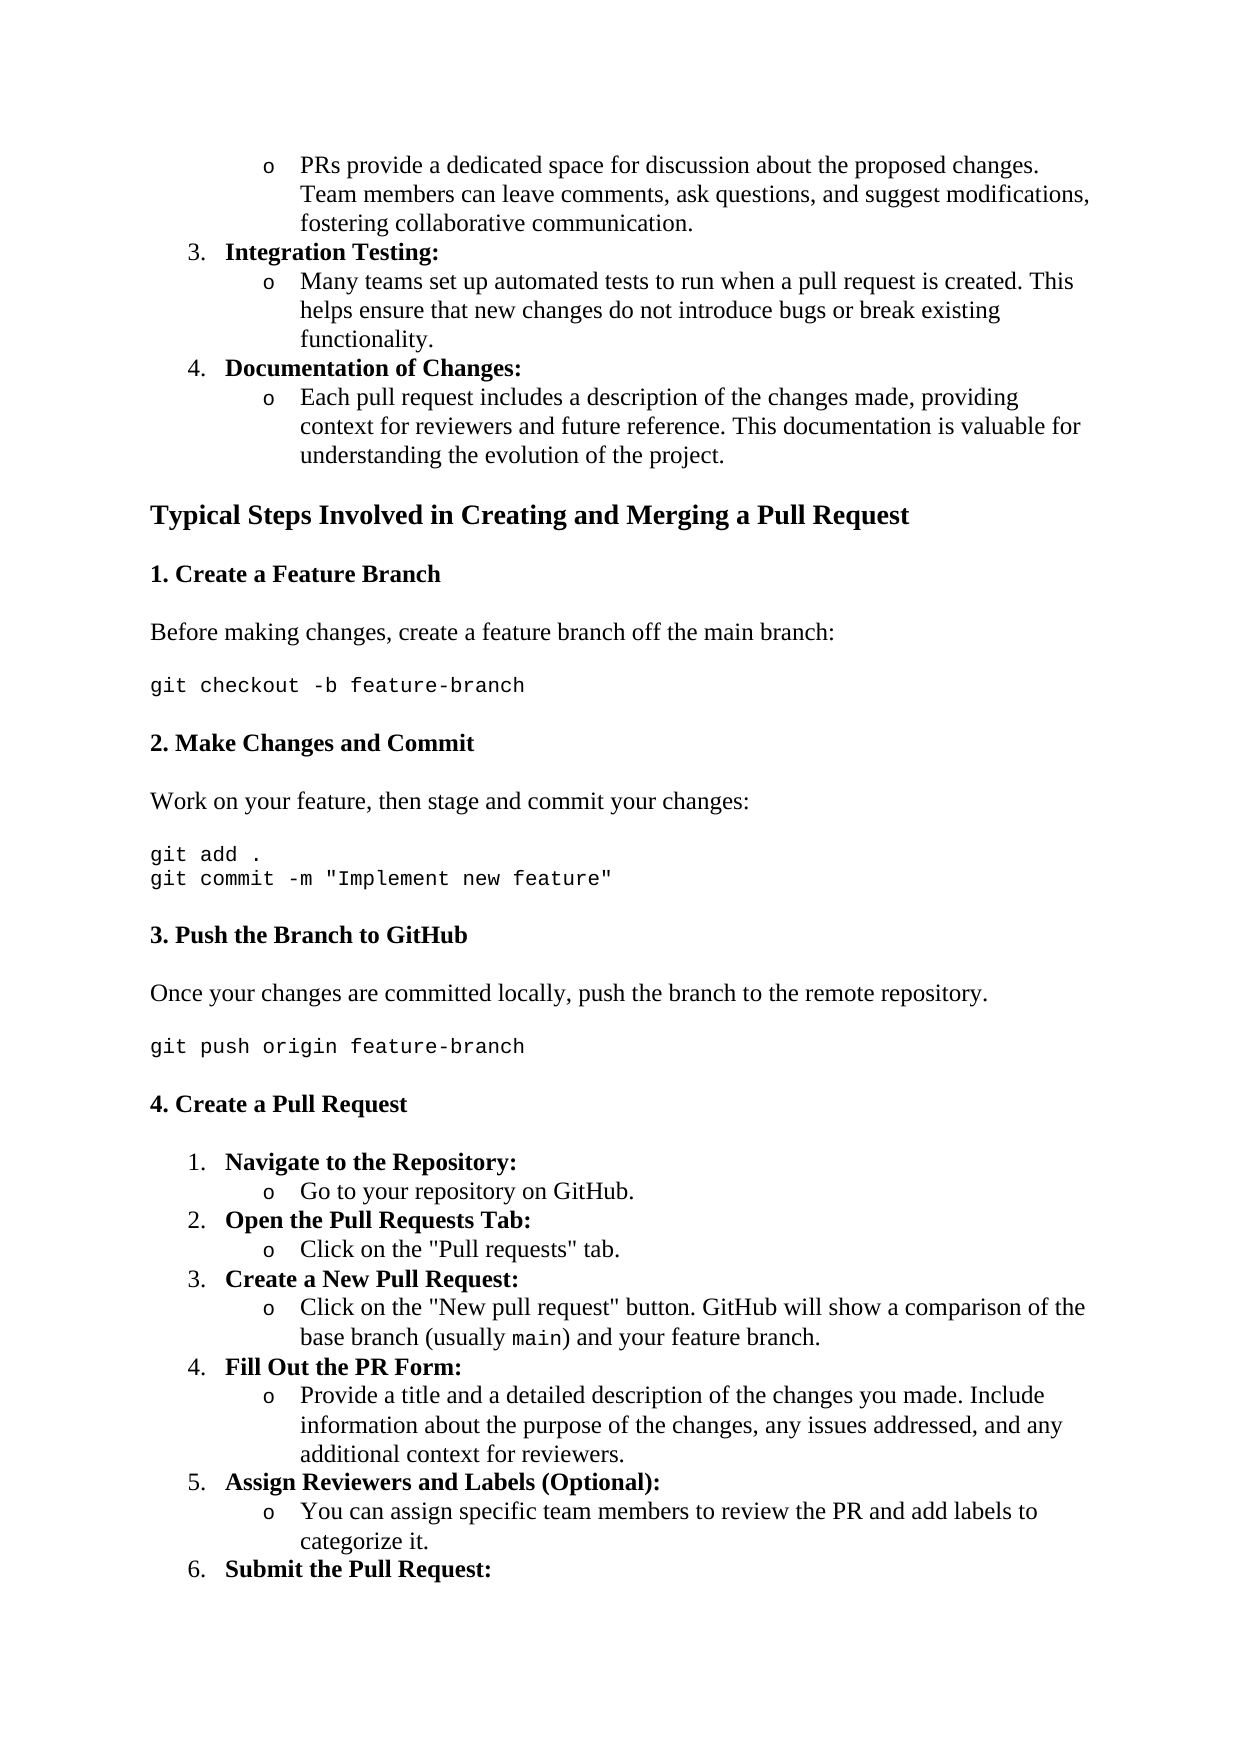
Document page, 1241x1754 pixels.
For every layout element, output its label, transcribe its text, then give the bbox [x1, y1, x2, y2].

text git push origin feature-branch [150, 1036, 1090, 1060]
list Assign Reviewers and Labels (Optional): [187, 1467, 1090, 1496]
list Create a New Pull Request: [187, 1264, 1090, 1292]
list Fill Out the PR Form: [187, 1352, 1090, 1380]
list Navigate to the Repository: [187, 1147, 1090, 1176]
list Click on the "Pull requests" tab. [262, 1234, 1090, 1264]
text 3. Push the Branch to GitHub [150, 920, 1090, 949]
list Open the Pull Requests Tab: [187, 1205, 1090, 1234]
text git checkout -b feature-branch [150, 675, 1090, 699]
list Go to your repository on GitHub. [262, 1176, 1090, 1205]
list Provide a title and a detailed description of the changes you made. Include information about the purpose of the changes, any issues addressed, and any additional context for reviewers. [262, 1380, 1090, 1467]
list You can assign specific team members to review the PR and add labels to categorize it. [262, 1496, 1090, 1554]
list Each pull request includes a description of the changes made, providing context for reviewers and future reference. This documentation is valuable for understanding the evolution of the project. [262, 382, 1090, 469]
text Work on your feature, then stage and commit your changes: [150, 786, 1090, 815]
list PRs provide a dedicated space for discussion about the proposed changes. Team members can leave comments, ask questions, and suggest modifications, fostering collaborative communication. [262, 150, 1090, 237]
text 1. Create a Feature Branch [150, 559, 1090, 588]
text git commit -m "Implement new feature" [150, 868, 1090, 891]
list Documentation of Changes: [187, 353, 1090, 382]
text git add . [150, 844, 1090, 868]
list Integration Testing: [187, 237, 1090, 266]
text Typical Steps Involved in Creating and Merging a Pull Request [150, 498, 1090, 530]
list Click on the "New pull request" button. GitHub will show a comparison of the base branch (usually main) and your feature branch. [262, 1292, 1090, 1352]
list Many teams set up automated tests to run when a pull request is created. This helps ensure that new changes do not introduce bugs or break existing functionality. [262, 266, 1090, 353]
text 4. Create a Pull Request [150, 1089, 1090, 1118]
list Submit the Pull Request: [187, 1554, 1090, 1583]
text Before making changes, create a feature branch off the main branch: [150, 617, 1090, 646]
text 2. Make Changes and Commit [150, 728, 1090, 757]
text Once your changes are committed locally, push the branch to the remote repository. [150, 978, 1090, 1007]
